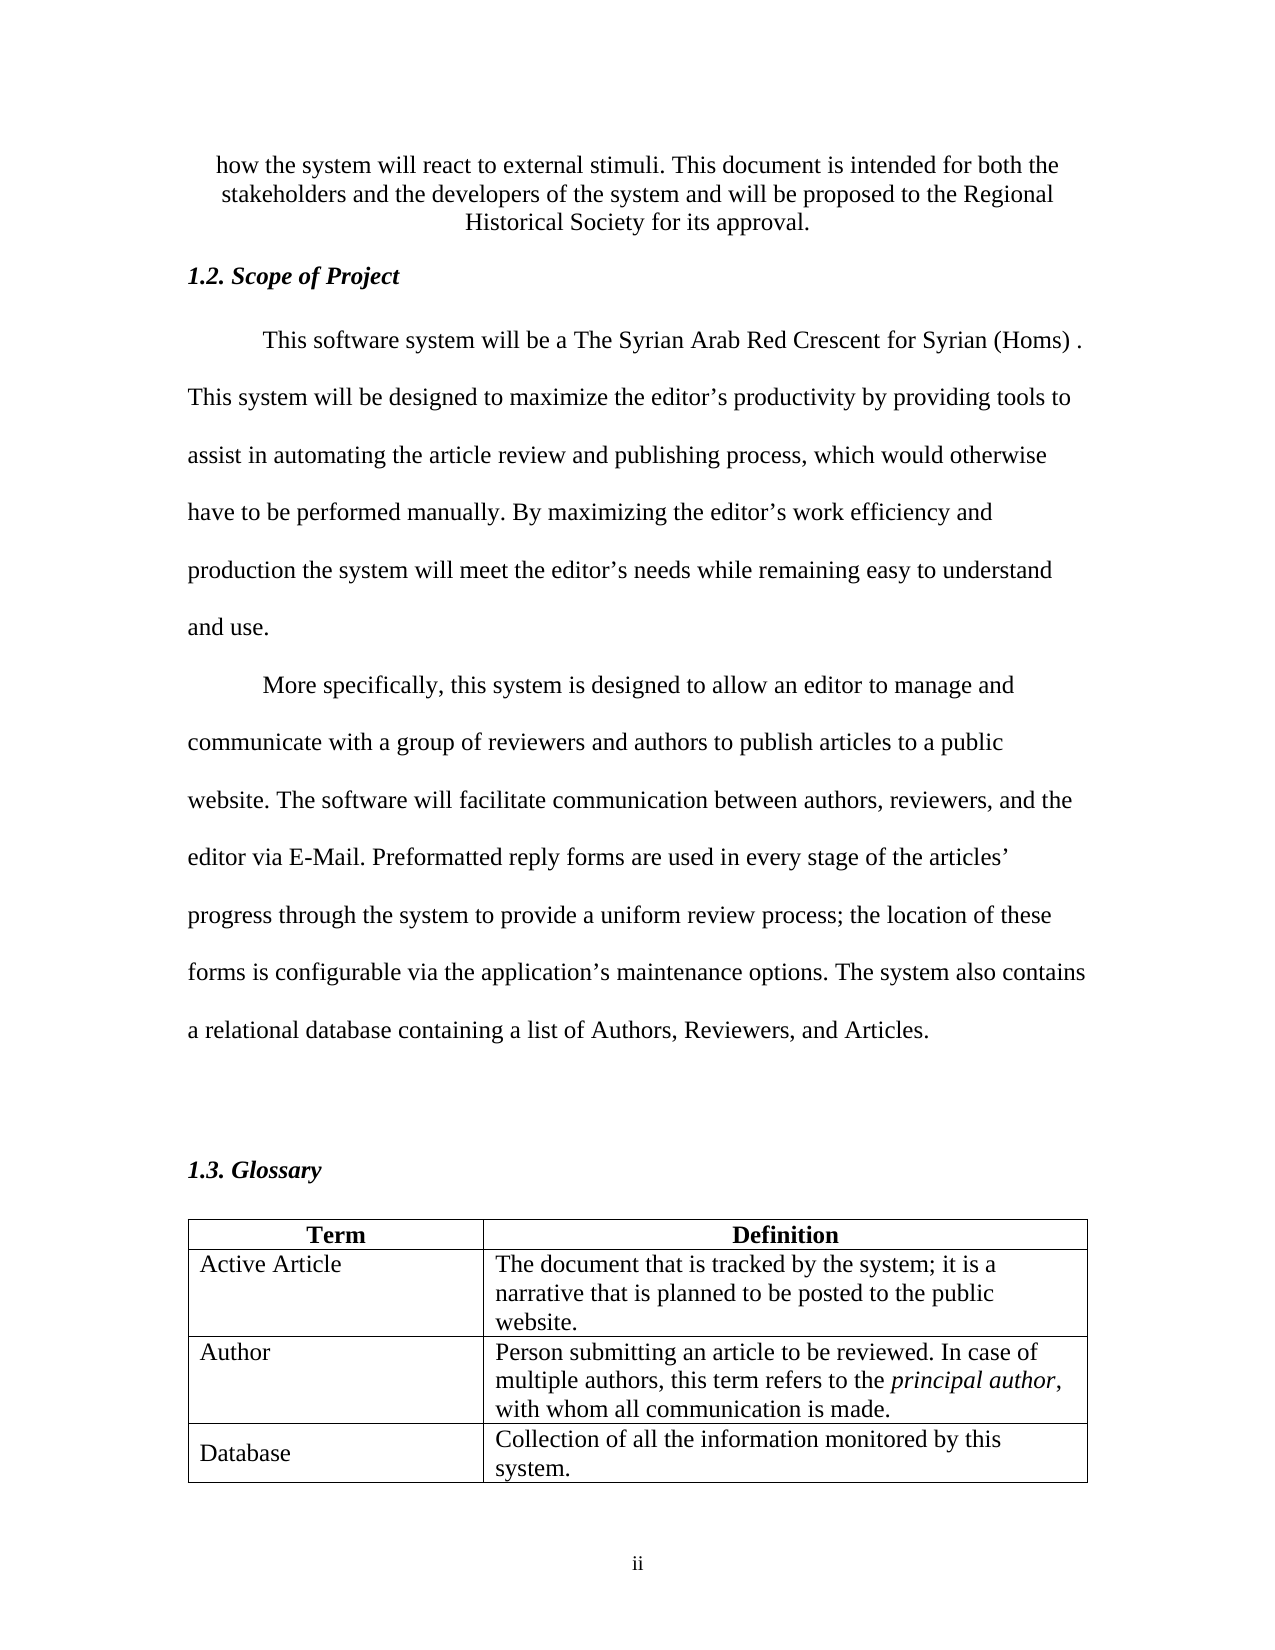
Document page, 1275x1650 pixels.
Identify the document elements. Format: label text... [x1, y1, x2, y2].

table_cell Active Article [189, 1250, 483, 1336]
text This software system will be a The Syrian Arab Red Crescent for Syrian (Homs) . This system will be designed to maximize the editor’s productivity by providing tools to assist in automating the article review and publishing process, which would otherwise have to be performed manually. By maximizing the editor’s work efficiency and production the system will meet the editor’s needs while remaining easy to understand and use. [187, 325, 1087, 641]
table_header Definition [484, 1220, 1087, 1248]
text More specifically, this system is designed to allow an editor to manage and communicate with a group of reviewers and authors to publish articles to a public website. The software will facilitate communication between authors, reviewers, and the editor via E-Mail. Preformatted reply forms are used in every stage of the articles’ progress through the system to provide a uniform review process; the location of these forms is configurable via the application’s maintenance options. The system also contains a relational database containing a list of Authors, Reviewers, and Articles. [187, 670, 1087, 1044]
subtitle 1.3. Glossary [187, 1155, 1087, 1184]
table_cell Collection of all the information monitored by this system. [484, 1424, 1087, 1482]
subtitle 1.2. Scope of Project [187, 261, 1087, 290]
table_header Term [189, 1220, 483, 1248]
table_cell Person submitting an article to be reviewed. In case of multiple authors, this term refers to the principal author, with whom all communication is made. [484, 1337, 1087, 1423]
table_cell Database [189, 1424, 483, 1482]
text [187, 150, 1087, 236]
table_cell Author [189, 1337, 483, 1423]
table_cell The document that is tracked by the system; it is a narrative that is planned to be posted to the public website. [484, 1250, 1087, 1336]
